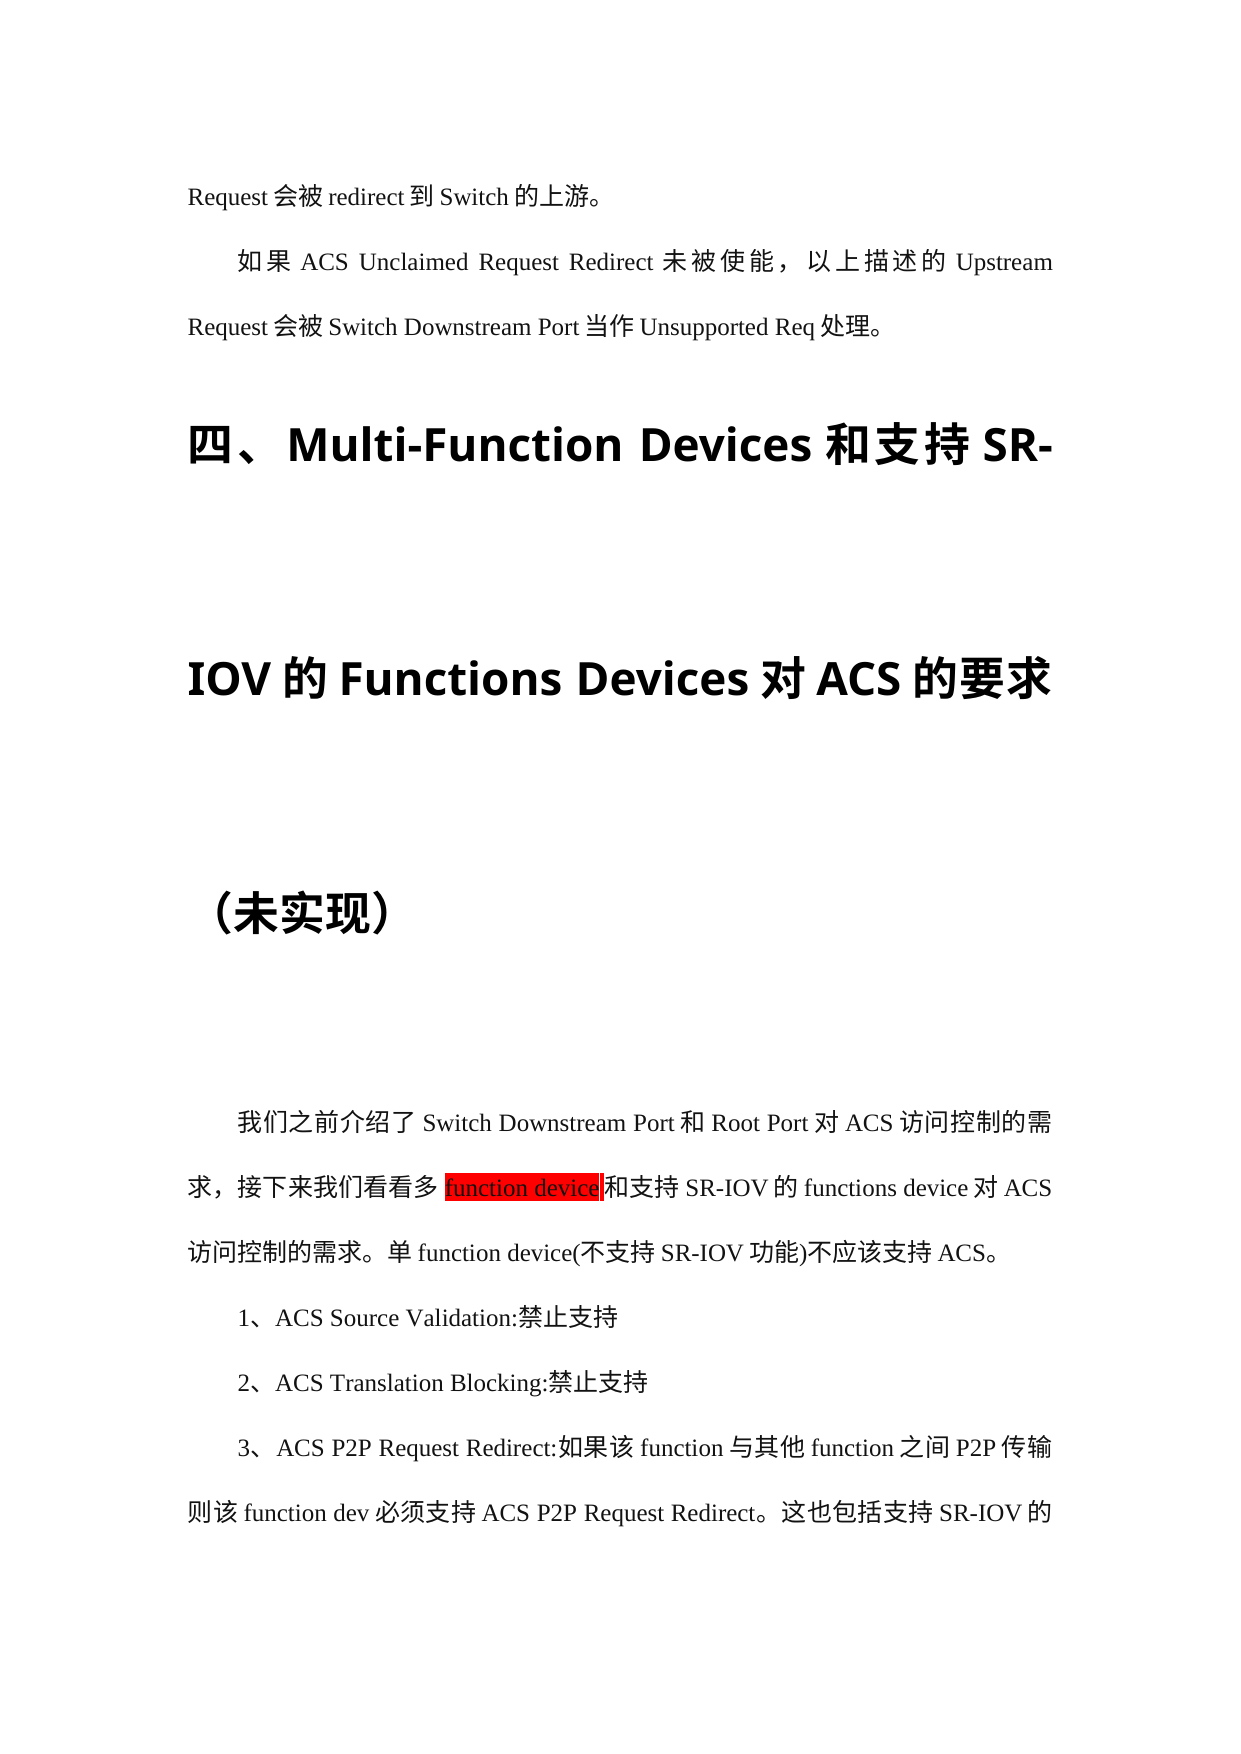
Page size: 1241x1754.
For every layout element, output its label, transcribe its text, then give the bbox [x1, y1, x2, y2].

text 如果ACS Unclaimed Request Redirect未被使能，以上描述的Upstream Request会被Switch Downstream Port当作Unsupported Req处理。 [187, 227, 1053, 357]
text 2、ACS Translation Blocking:禁止支持 [187, 1348, 1053, 1413]
text 我们之前介绍了Switch Downstream Port和Root Port对ACS访问控制的需求，接下来我们看看多function device和支持SR-IOV的functions device对ACS访问控制的需求。单function device(不支持SR-IOV功能)不应该支持ACS。 [187, 1088, 1053, 1283]
text 1、ACS Source Validation:禁止支持 [187, 1283, 1053, 1348]
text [187, 1413, 1053, 1543]
subtitle 四、Multi-Function Devices和支持SR-IOV的Functions Devices对ACS的要求（未实现） [187, 392, 1053, 960]
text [187, 162, 1053, 227]
